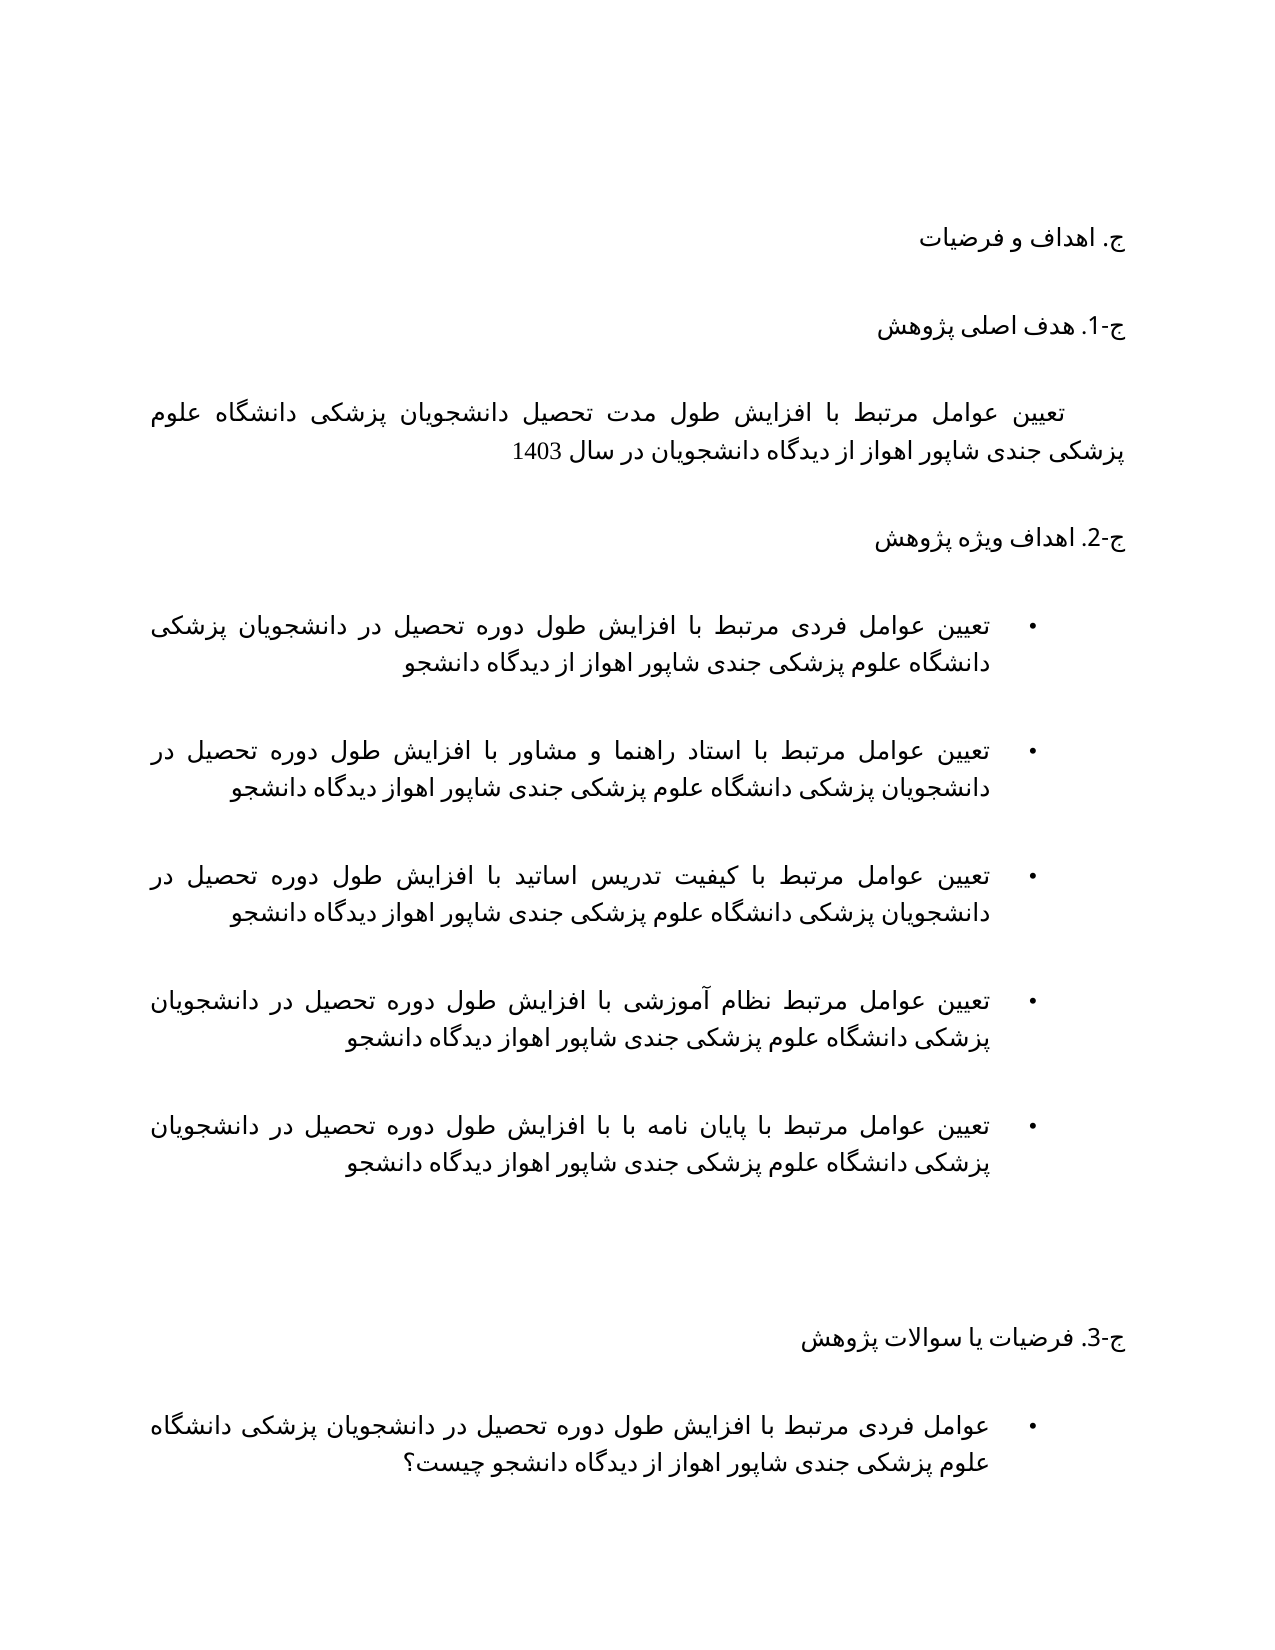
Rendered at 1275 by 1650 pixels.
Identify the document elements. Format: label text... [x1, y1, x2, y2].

text ج-1. هدف اصلی پژوهش [150, 304, 1125, 342]
list تعیین عوامل مرتبط با کیفیت تدریس اساتید با افزایش طول دوره تحصیل در دانشجویان پزشکی دانشگاه علوم پزشکی جندی شاپور اهواز دیدگاه دانشجو [150, 854, 1028, 929]
list تعیین عوامل مرتبط با استاد راهنما و مشاور با افزایش طول دوره تحصیل در دانشجویان پزشکی دانشگاه علوم پزشکی جندی شاپور اهواز دیدگاه دانشجو [150, 729, 1028, 804]
text ج-2. اهداف ویژه پژوهش [150, 517, 1125, 554]
list تعیین عوامل مرتبط نظام آموزشی با افزایش طول دوره تحصیل در دانشجویان پزشکی دانشگاه علوم پزشکی جندی شاپور اهواز دیدگاه دانشجو [150, 979, 1028, 1054]
list تعیین عوامل مرتبط با پایان نامه با با افزایش طول دوره تحصیل در دانشجویان پزشکی دانشگاه علوم پزشکی جندی شاپور اهواز دیدگاه دانشجو [150, 1104, 1028, 1179]
text ج. اهداف و فرضیات [150, 217, 1125, 254]
text تعیین عوامل مرتبط با افزایش طول مدت تحصیل دانشجویان پزشکی دانشگاه علوم پزشکی جندی شاپور اهواز از دیدگاه دانشجویان در سال 1403 [150, 392, 1125, 467]
text ج-3. فرضیات یا سوالات پژوهش [150, 1317, 1125, 1354]
list تعیین عوامل فردی مرتبط با افزایش طول دوره تحصیل در دانشجویان پزشکی دانشگاه علوم پزشکی جندی شاپور اهواز از دیدگاه دانشجو [150, 604, 1028, 679]
list عوامل فردی مرتبط با افزایش طول دوره تحصیل در دانشجویان پزشکی دانشگاه علوم پزشکی جندی شاپور اهواز از دیدگاه دانشجو چیست؟ [150, 1404, 1028, 1479]
